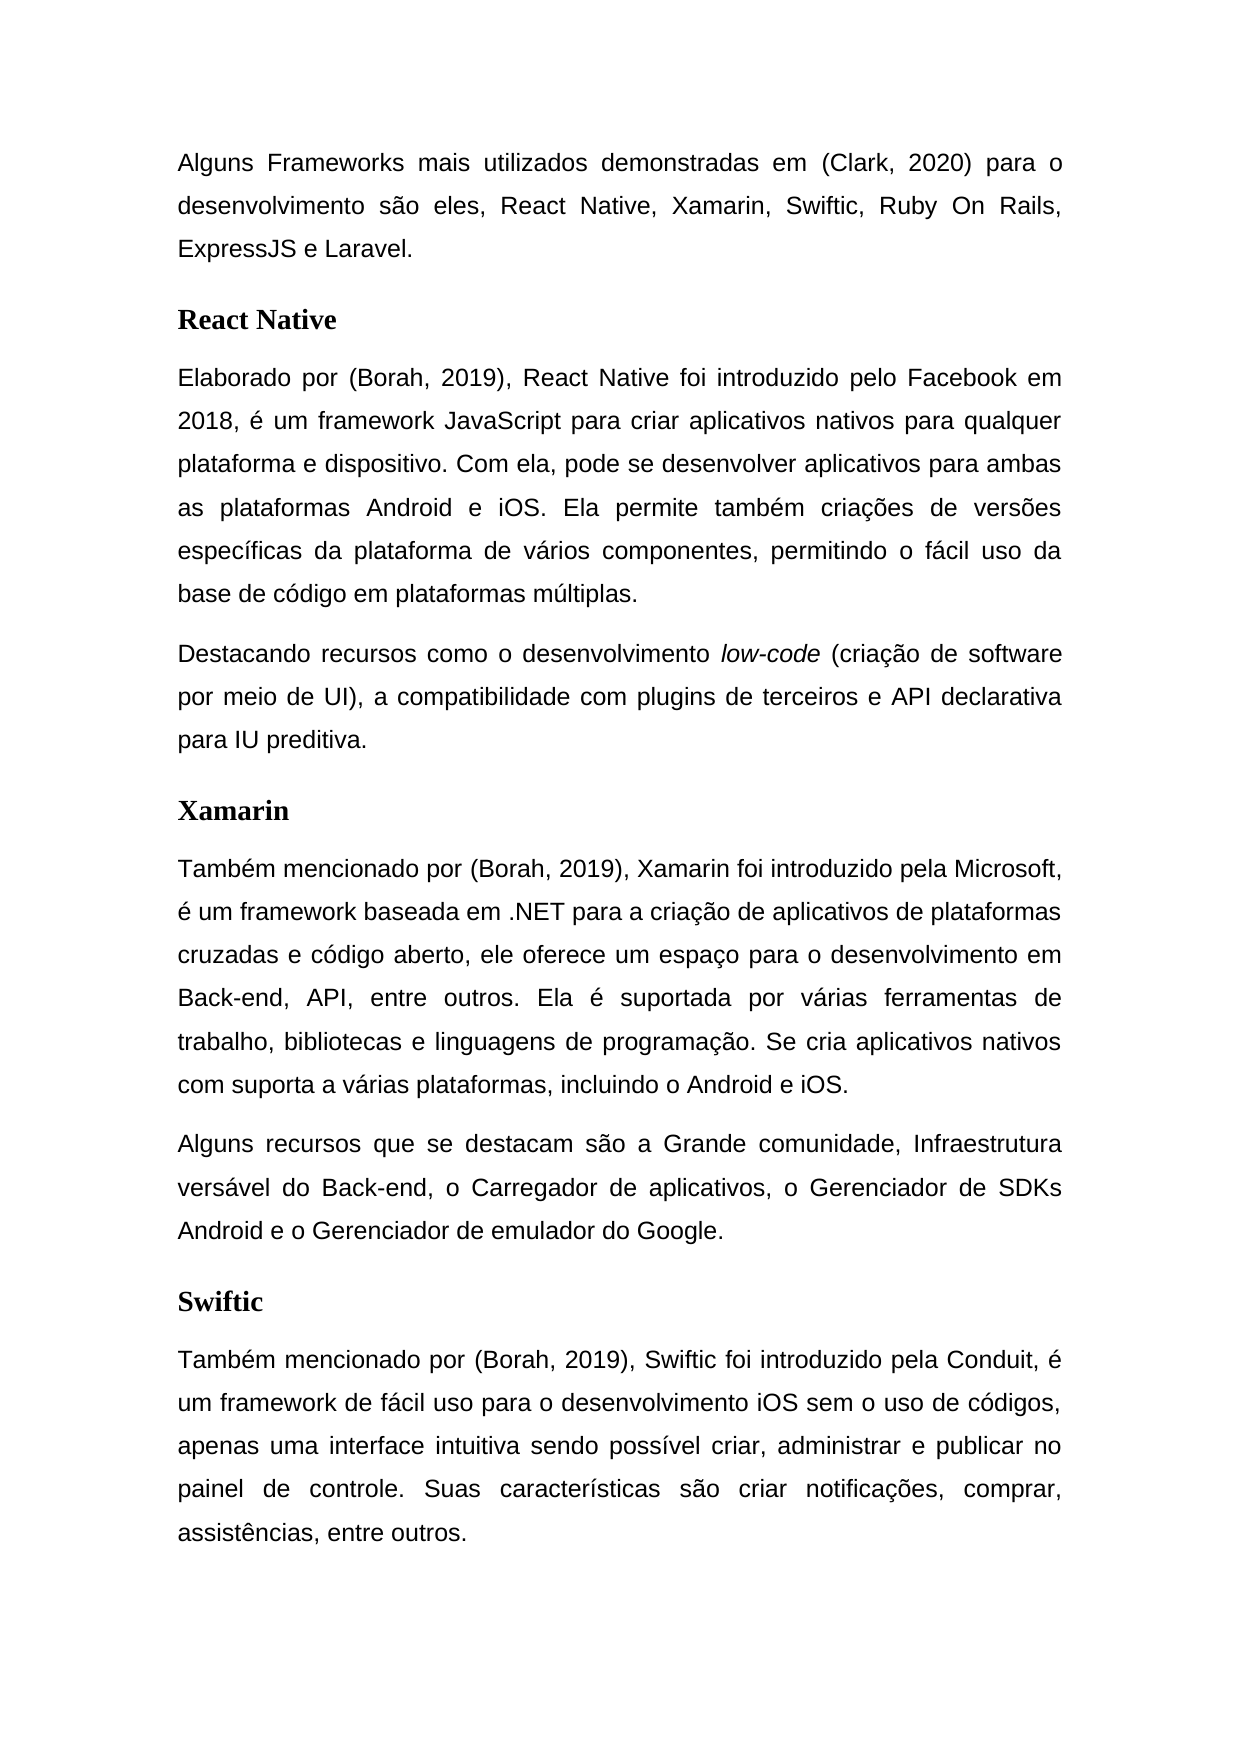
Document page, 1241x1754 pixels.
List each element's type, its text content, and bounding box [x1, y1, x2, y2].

text Também mencionado por , Swiftic foi introduzido pela Conduit, é um framework de fácil uso para o desenvolvimento iOS sem o uso de códigos, apenas uma interface intuitiva sendo possível criar, administrar e publicar no painel de controle. Suas características são criar notificações, comprar, assistências, entre outros. [177, 1345, 1063, 1546]
text Destacando recursos como o desenvolvimento low-code (criação de software por meio de UI), a compatibilidade com plugins de terceiros e API declarativa para IU preditiva. [177, 638, 1063, 753]
subtitle Xamarin [177, 793, 1063, 826]
subtitle React Native [177, 302, 1063, 336]
text Também mencionado por , Xamarin foi introduzido pela Microsoft, é um framework baseada em .NET para a criação de aplicativos de plataformas cruzadas e código aberto, ele oferece um espaço para o desenvolvimento em Back-end, API, entre outros. Ela é suportada por várias ferramentas de trabalho, bibliotecas e linguagens de programação. Se cria aplicativos nativos com suporta a várias plataformas, incluindo o Android e iOS. [177, 854, 1063, 1098]
text Alguns recursos que se destacam são a Grande comunidade, Infraestrutura versável do Back-end, o Carregador de aplicativos, o Gerenciador de SDKs Android e o Gerenciador de emulador do Google. [177, 1129, 1063, 1244]
subtitle Swiftic [177, 1284, 1063, 1317]
text Elaborado por , React Native foi introduzido pelo Facebook em 2018, é um framework JavaScript para criar aplicativos nativos para qualquer plataforma e dispositivo. Com ela, pode se desenvolver aplicativos para ambas as plataformas Android e iOS. Ela permite também criações de versões específicas da plataforma de vários componentes, permitindo o fácil uso da base de código em plataformas múltiplas. [177, 363, 1063, 607]
text Alguns Frameworks mais utilizados demonstradas em para o desenvolvimento são eles, React Native, Xamarin, Swiftic, Ruby On Rails, ExpressJS e Laravel. [177, 148, 1063, 263]
